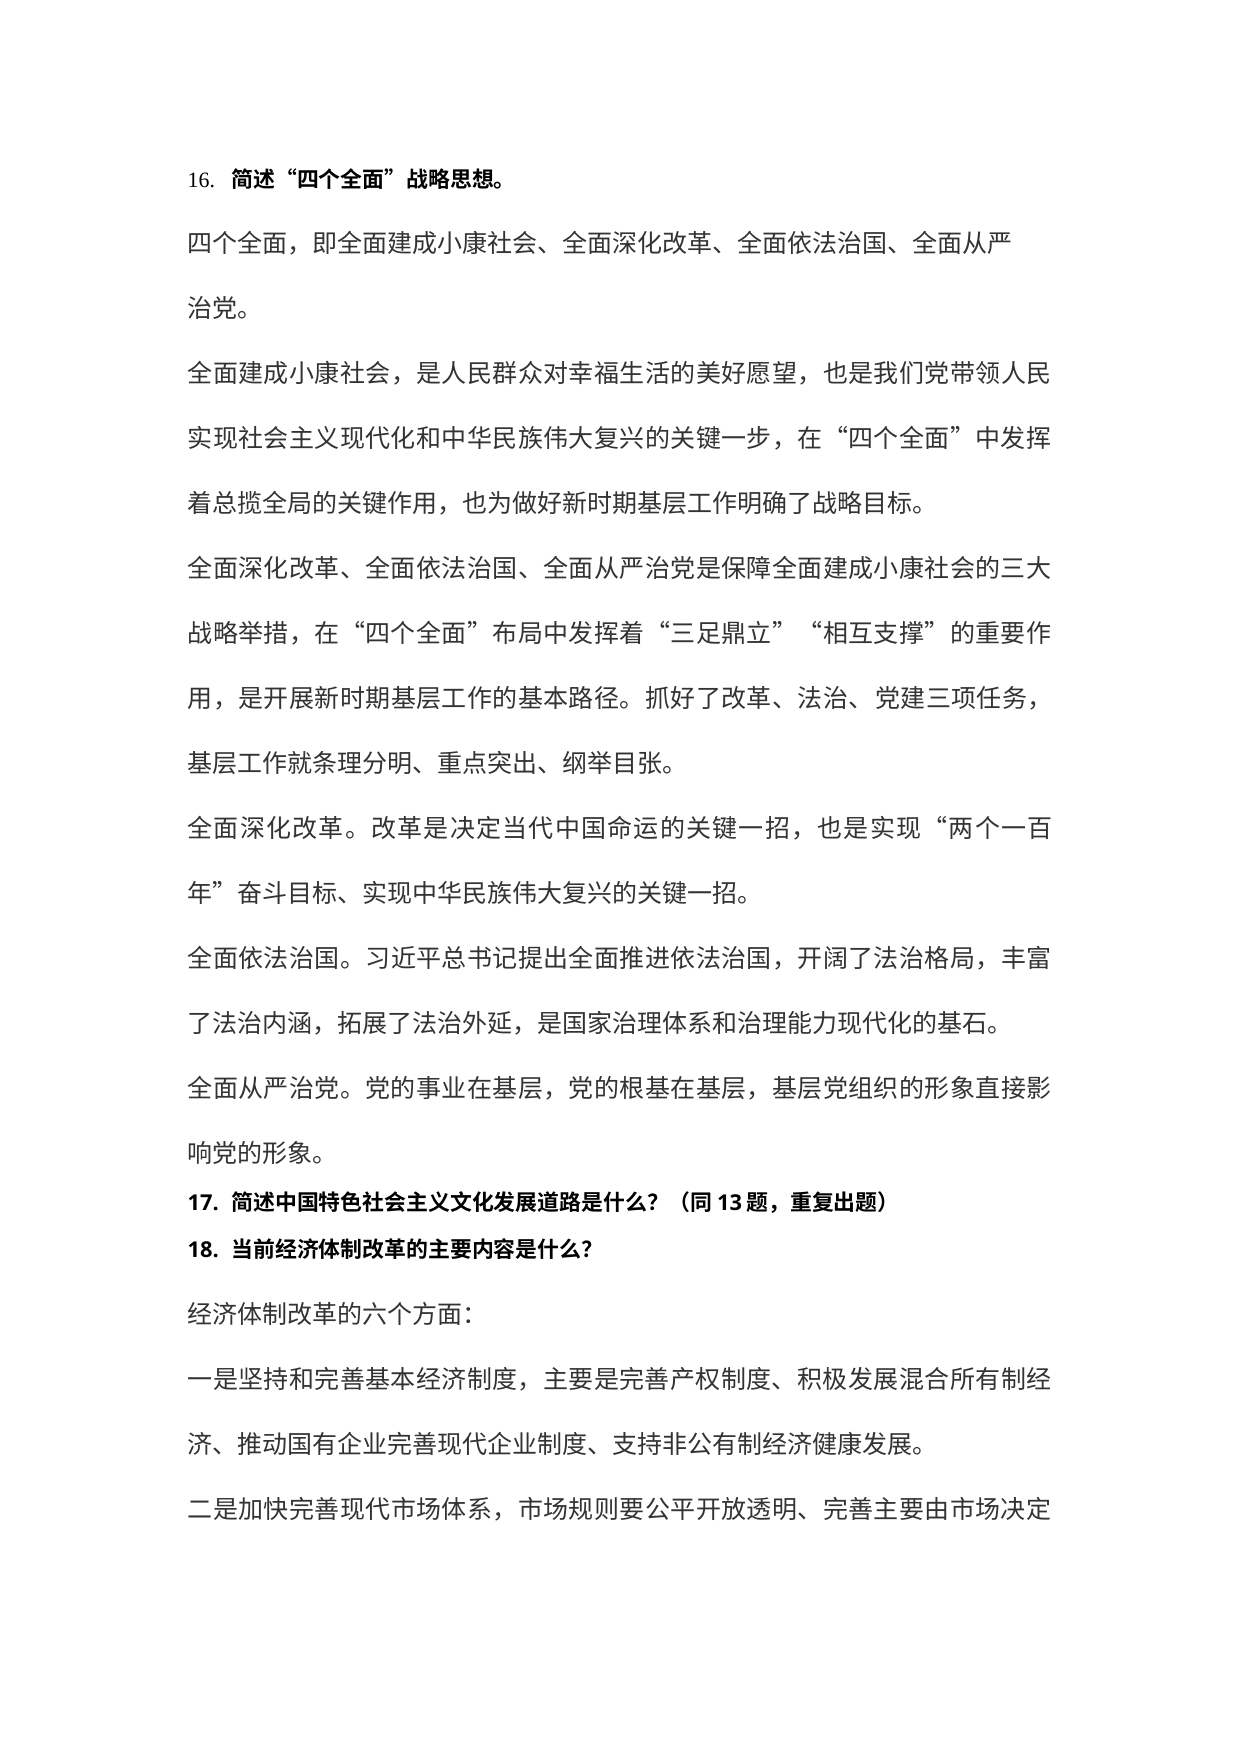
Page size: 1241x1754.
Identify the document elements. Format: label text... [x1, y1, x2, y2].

list 简述“四个全面”战略思想。 [187, 162, 1053, 194]
list 简述中国特色社会主义文化发展道路是什么？（同13题，重复出题） [187, 1184, 1053, 1216]
text 四个全面，即全面建成小康社会、全面深化改革、全面依法治国、全面从严 [187, 209, 1053, 274]
text 全面深化改革。改革是决定当代中国命运的关键一招，也是实现“两个一百年”奋斗目标、实现中华民族伟大复兴的关键一招。 [187, 794, 1053, 924]
text 治党。 [187, 274, 1053, 339]
text 一是坚持和完善基本经济制度，主要是完善产权制度、积极发展混合所有制经济、推动国有企业完善现代企业制度、支持非公有制经济健康发展。 [187, 1345, 1053, 1475]
text 经济体制改革的六个方面： [187, 1280, 1053, 1345]
text 全面建成小康社会，是人民群众对幸福生活的美好愿望，也是我们党带领人民实现社会主义现代化和中华民族伟大复兴的关键一步，在“四个全面”中发挥着总揽全局的关键作用，也为做好新时期基层工作明确了战略目标。 [187, 339, 1053, 534]
text 全面从严治党。党的事业在基层，党的根基在基层，基层党组织的形象直接影响党的形象。 [187, 1054, 1053, 1184]
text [187, 1475, 1053, 1540]
text 全面深化改革、全面依法治国、全面从严治党是保障全面建成小康社会的三大战略举措，在“四个全面”布局中发挥着“三足鼎立”“相互支撑”的重要作用，是开展新时期基层工作的基本路径。抓好了改革、法治、党建三项任务，基层工作就条理分明、重点突出、纲举目张。 [187, 534, 1053, 794]
text 全面依法治国。习近平总书记提出全面推进依法治国，开阔了法治格局，丰富了法治内涵，拓展了法治外延，是国家治理体系和治理能力现代化的基石。 [187, 924, 1053, 1054]
list 当前经济体制改革的主要内容是什么？ [187, 1232, 1053, 1264]
